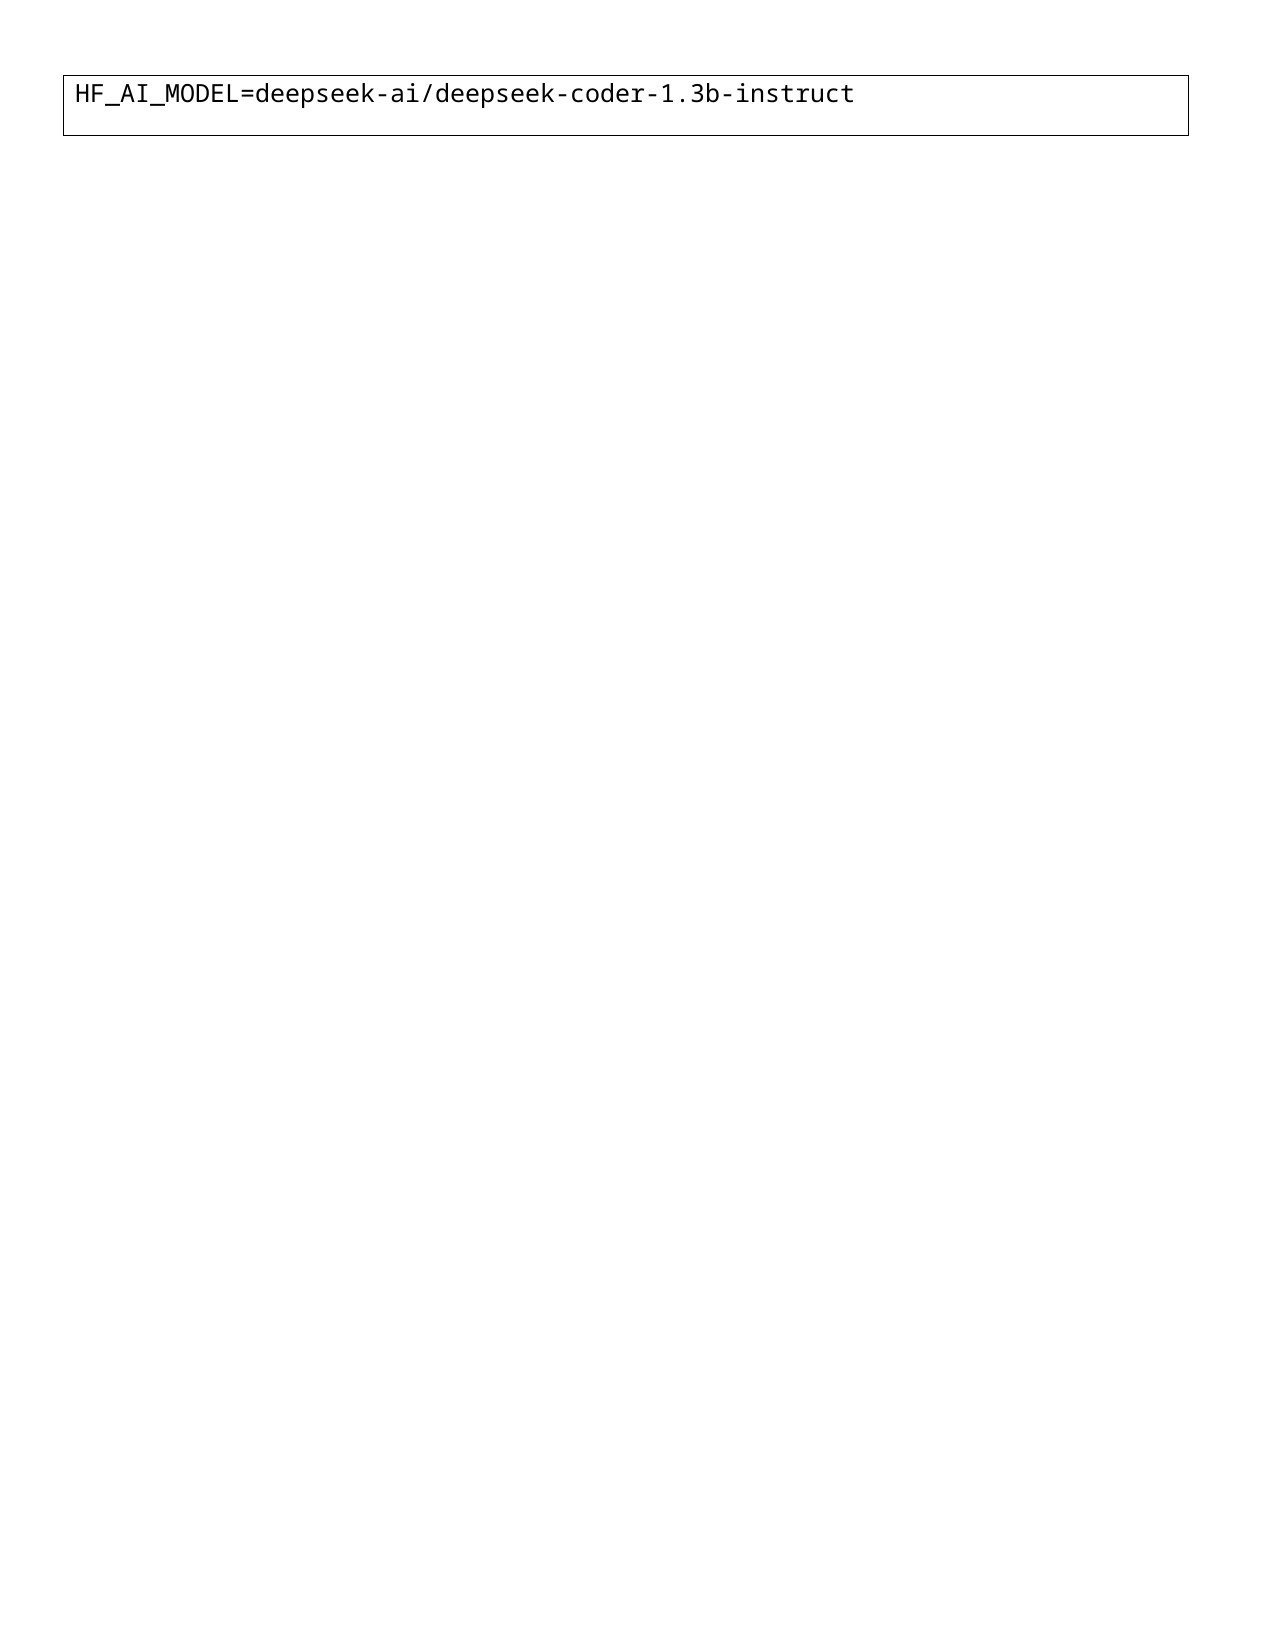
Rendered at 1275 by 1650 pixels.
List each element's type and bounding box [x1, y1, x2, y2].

table_header [64, 76, 1188, 135]
